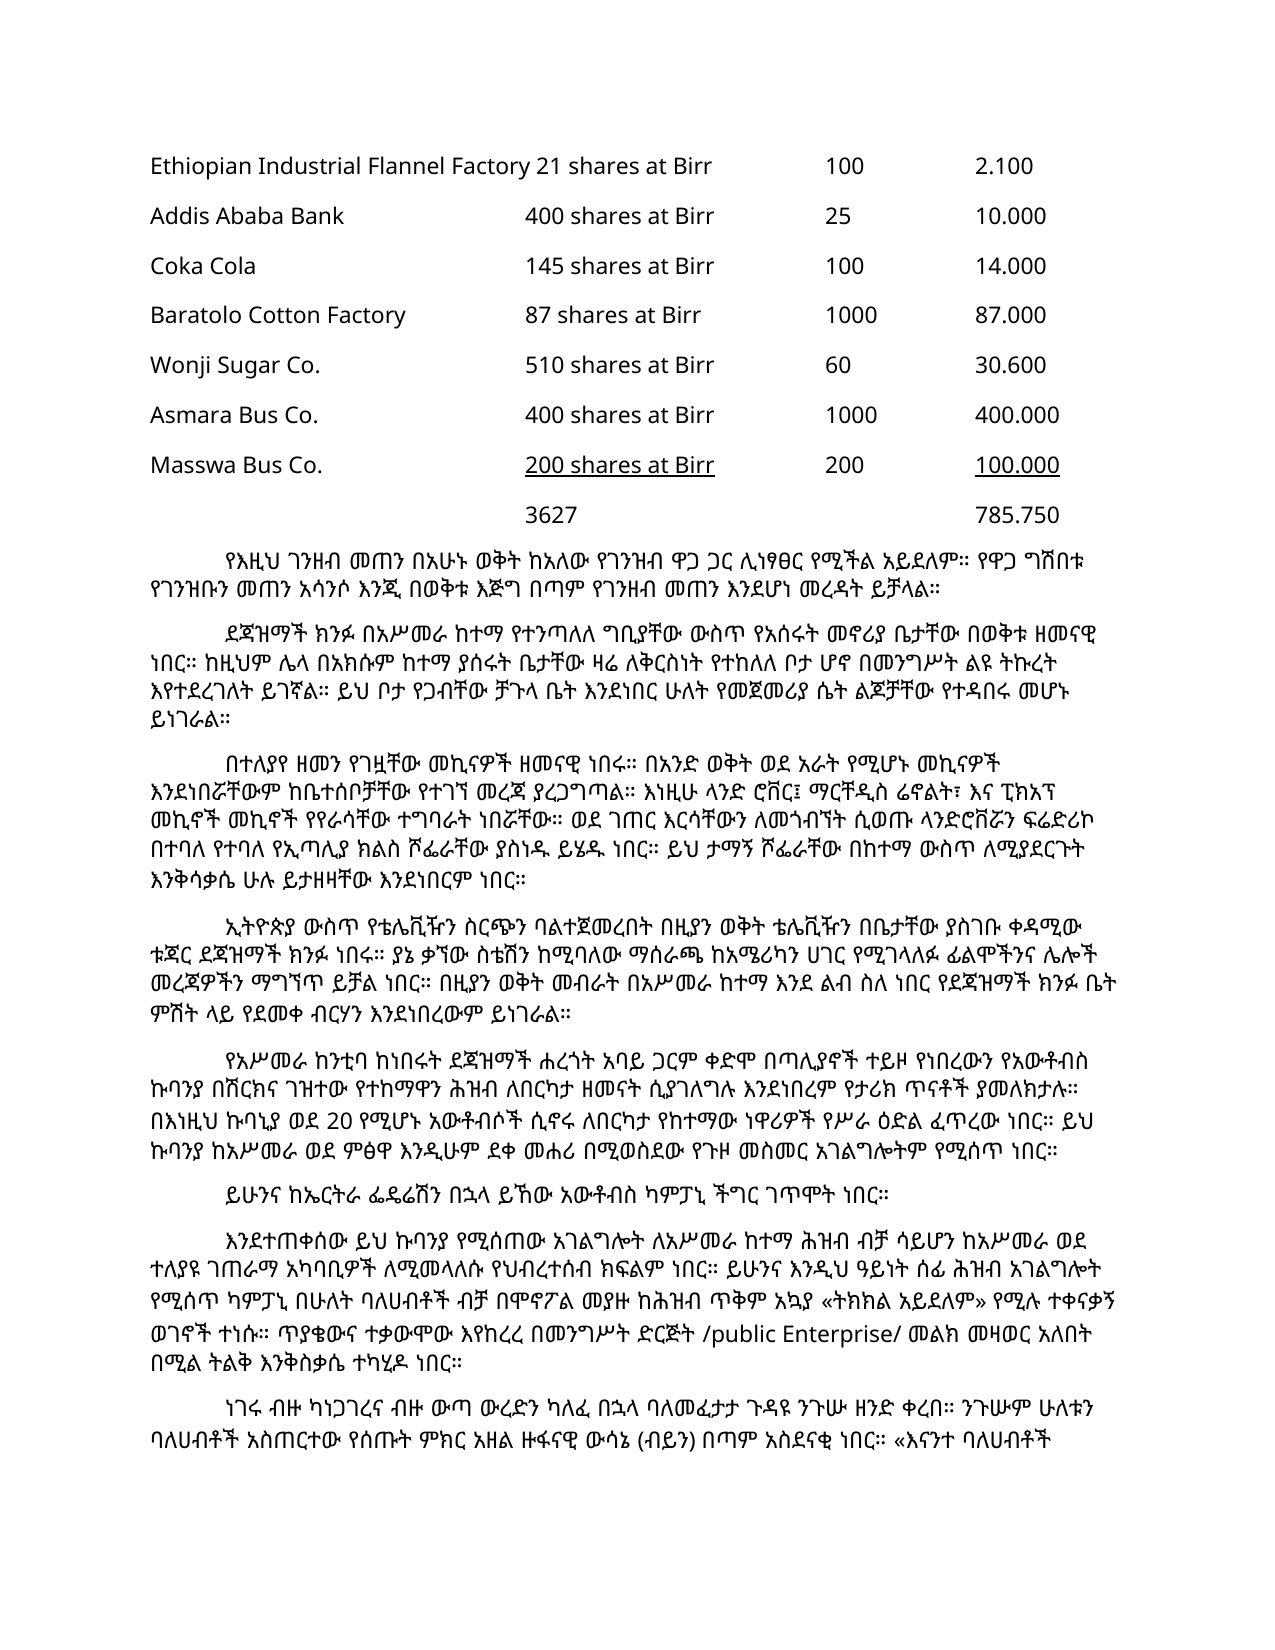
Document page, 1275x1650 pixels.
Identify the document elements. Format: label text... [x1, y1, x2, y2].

text Coka Cola 145 shares at Birr 100 14.000 [150, 249, 1125, 281]
text በተለያየ ዘመን የገዟቸው መኪናዎች ዘመናዊ ነበሩ። በአንድ ወቅት ወደ አራት የሚሆኑ መኪናዎች እንደነበሯቸውም ከቤተሰቦቻቸው የተገኘ መረጃ ያረጋግጣል። እነዚሁ ላንድ ሮቨር፤ ማርቸዲስ ሬኖልት፣ እና ፒክአፕ መኪኖች መኪኖች የየራሳቸው ተግባራት ነበሯቸው። ወደ ገጠር እርሳቸውን ለመጎብኘት ሲወጡ ላንድሮቨሯን ፍሬድሪኮ በተባለ የተባለ የኢጣሊያ ክልስ ሾፌራቸው ያስነዱ ይሄዱ ነበር። ይህ ታማኝ ሾፌራቸው በከተማ ውስጥ ለሚያደርጉት እንቅሳቃሴ ሁሉ ይታዘዛቸው እንደነበርም ነበር። [150, 751, 1125, 895]
text 3627 785.750 [150, 498, 1125, 530]
text Asmara Bus Co. 400 shares at Birr 1000 400.000 [150, 399, 1125, 430]
text Masswa Bus Co. 200 shares at Birr 200 100.000 [150, 449, 1125, 480]
text Addis Ababa Bank 400 shares at Birr 25 10.000 [150, 200, 1125, 231]
text Wonji Sugar Co. 510 shares at Birr 60 30.600 [150, 349, 1125, 380]
text ደጃዝማች ክንፉ በአሥመራ ከተማ የተንጣለለ ግቢያቸው ውስጥ የአሰሩት መኖሪያ ቤታቸው በወቅቱ ዘመናዊ ነበር። ከዚህም ሌላ በአክሱም ከተማ ያሰሩት ቤታቸው ዛሬ ለቅርስነት የተከለለ ቦታ ሆኖ በመንግሥት ልዩ ትኩረት እየተደረገለት ይገኛል። ይህ ቦታ የጋብቸው ቻጉላ ቤት እንደነበር ሁለት የመጀመሪያ ሴት ልጆቻቸው የተዳበሩ መሆኑ ይነገራል። [150, 621, 1125, 733]
text ይሁንና ከኤርትራ ፌዴሬሽን በኋላ ይኸው አውቶብስ ካምፓኒ ችግር ገጥሞት ነበር። [150, 1183, 1125, 1209]
text እንደተጠቀሰው ይህ ኩባንያ የሚሰጠው አገልግሎት ለአሥመራ ከተማ ሕዝብ ብቻ ሳይሆን ከአሥመራ ወደ ተለያዩ ገጠራማ አካባቢዎች ለሚመላለሱ የህብረተሰብ ክፍልም ነበር። ይሁንና እንዲህ ዓይነት ሰፊ ሕዝብ አገልግሎት የሚሰጥ ካምፓኒ በሁለት ባለሀብቶች ብቻ በሞኖፖል መያዙ ከሕዝብ ጥቅም አኳያ «ትክክል አይደለም» የሚሉ ተቀናቃኝ ወገኖች ተነሱ። ጥያቄውና ተቃውሞው እየከረረ በመንግሥት ድርጅት /public Enterprise/ መልክ መዛወር አለበት በሚል ትልቅ እንቅስቃሴ ተካሂዶ ነበር። [150, 1228, 1125, 1377]
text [150, 1396, 1125, 1455]
text የአሥመራ ከንቲባ ከነበሩት ደጃዝማች ሐረጎት አባይ ጋርም ቀድሞ በጣሊያኖች ተይዞ የነበረውን የአውቶብስ ኩባንያ በሽርክና ገዝተው የተከማዋን ሕዝብ ለበርካታ ዘመናት ሲያገለግሉ እንደነበረም የታሪክ ጥናቶች ያመለክታሉ። በእነዚህ ኩባኒያ ወደ 20 የሚሆኑ አውቶብሶች ሲኖሩ ለበርካታ የከተማው ነዋሪዎች የሥራ ዕድል ፈጥረው ነበር። ይህ ኩባንያ ከአሥመራ ወደ ምፅዋ እንዲሁም ደቀ መሐሪ በሚወስደው የጉዞ መስመር አገልግሎትም የሚሰጥ ነበር። [150, 1048, 1125, 1164]
text የእዚህ ገንዘብ መጠን በአሁኑ ወቅት ከአለው የገንዝብ ዋጋ ጋር ሊነፃፀር የሚችል አይደለም። የዋጋ ግሽበቱ የገንዝቡን መጠን አሳንሶ እንጂ በወቅቱ እጅግ በጣም የገንዘብ መጠን እንደሆነ መረዳት ይቻላል። [150, 548, 1125, 603]
text ኢትዮጵያ ውስጥ የቴሌቪዥን ስርጭን ባልተጀመረበት በዚያን ወቅት ቴሌቪዥን በቤታቸው ያስገቡ ቀዳሚው ቱጃር ደጃዝማች ክንፉ ነበሩ። ያኔ ቃኘው ስቴሽን ከሚባለው ማሰራጫ ከአሜሪካን ሀገር የሚገላለፉ ፊልሞችንና ሌሎች መረጃዎችን ማግኘጥ ይቻል ነበር። በዚያን ወቅት መብራት በአሥመራ ከተማ እንደ ልብ ስለ ነበር የደጃዝማች ክንፉ ቤት ምሽት ላይ የደመቀ ብርሃን እንደነበረውም ይነገራል። [150, 914, 1125, 1030]
text Ethiopian Industrial Flannel Factory 21 shares at Birr 100 2.100 [150, 150, 1125, 181]
text Baratolo Cotton Factory 87 shares at Birr 1000 87.000 [150, 299, 1125, 331]
